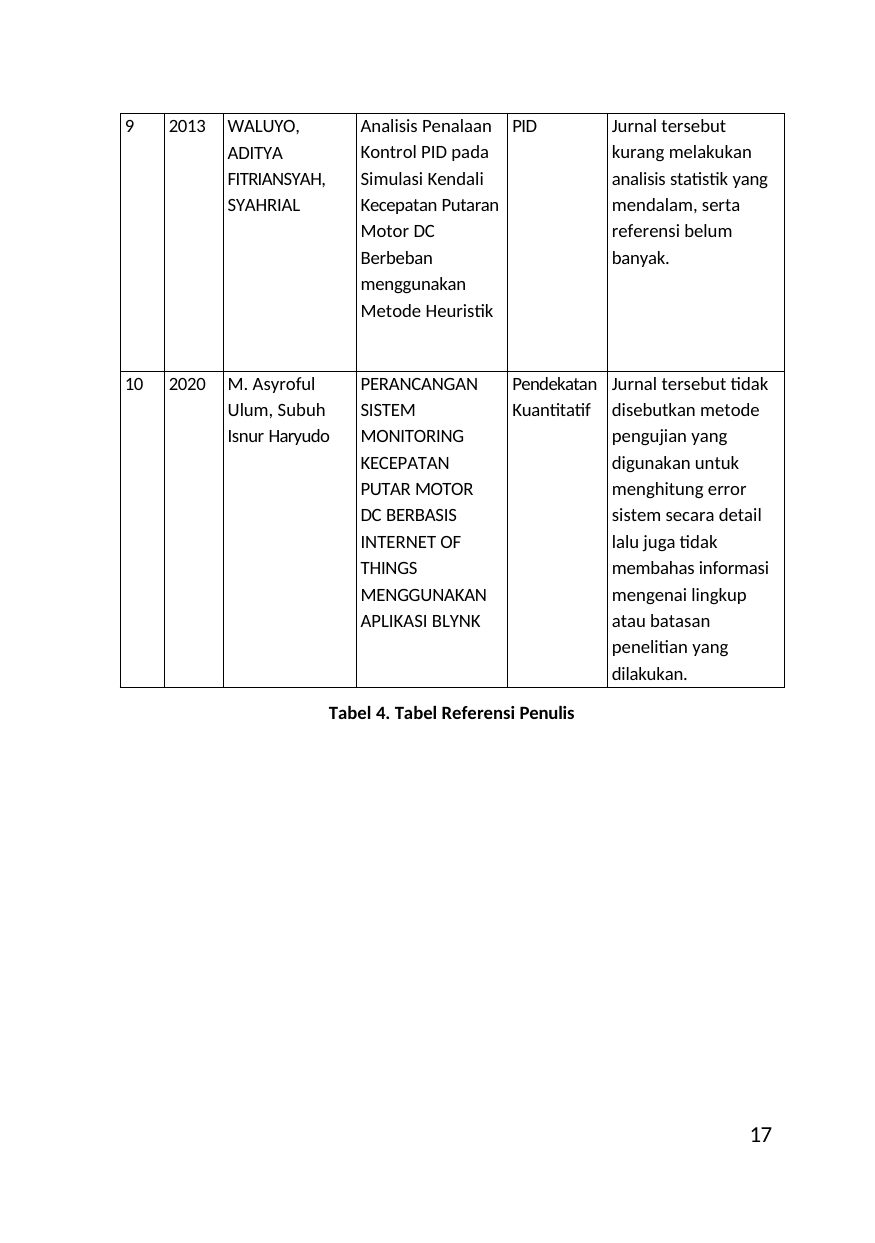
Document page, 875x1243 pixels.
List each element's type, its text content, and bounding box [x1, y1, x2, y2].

table_cell M. Asyroful Ulum, Subuh Isnur Haryudo [224, 372, 356, 687]
table_cell 2020 [165, 372, 223, 687]
table_cell Jurnal tersebut tidak disebutkan metode pengujian yang digunakan untuk menghitung error sistem secara detail lalu juga tidak membahas informasi mengenai lingkup atau batasan penelitian yang dilakukan. [608, 372, 784, 687]
table_header Analisis Penalaan Kontrol PID pada Simulasi Kendali Kecepatan Putaran Motor DC Berbeban menggunakan Metode Heuristik [357, 114, 507, 371]
table_header 2013 [165, 114, 223, 371]
table_header WALUYO, ADITYA FITRIANSYAH, SYAHRIAL [224, 114, 356, 371]
text Tabel 4. Tabel Referensi Penulis [129, 701, 774, 724]
table_header PID [508, 114, 607, 371]
table_cell PERANCANGAN SISTEM MONITORING KECEPATAN PUTAR MOTOR DC BERBASIS INTERNET OF THINGS MENGGUNAKAN APLIKASI BLYNK [357, 372, 507, 687]
table_header Jurnal tersebut kurang melakukan analisis statistik yang mendalam, serta referensi belum banyak. [608, 114, 784, 371]
table_header 9 [121, 114, 164, 371]
table_cell 10 [121, 372, 164, 687]
table_cell Pendekatan Kuantitatif [508, 372, 607, 687]
